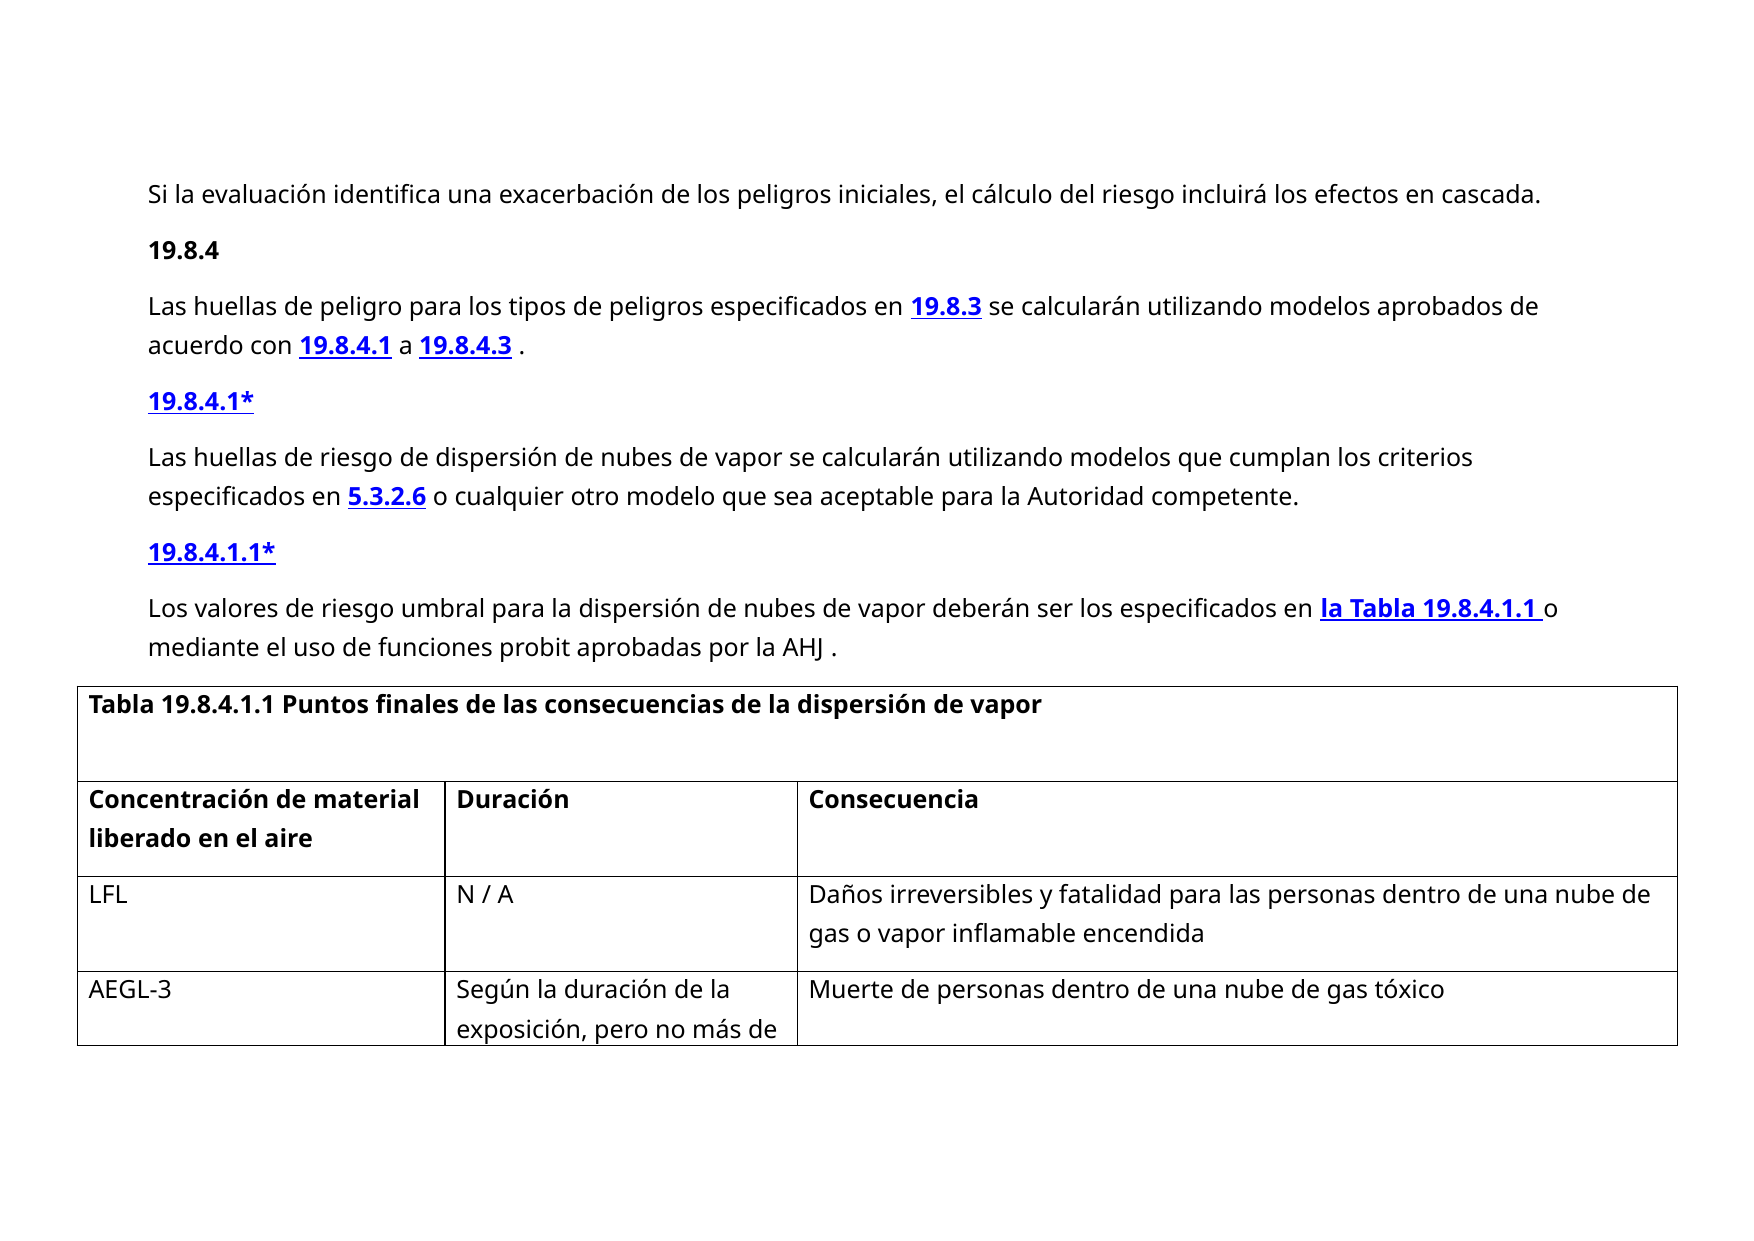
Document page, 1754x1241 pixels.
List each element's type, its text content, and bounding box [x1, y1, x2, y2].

text 19.8.4.1* [148, 384, 1606, 418]
text Las huellas de riesgo de dispersión de nubes de vapor se calcularán utilizando modelos que cumplan los criterios especificados en 5.3.2.6 o cualquier otro modelo que sea aceptable para la Autoridad competente. [148, 440, 1606, 513]
text Los valores de riesgo umbral para la dispersión de nubes de vapor deberán ser los especificados en la Tabla 19.8.4.1.1 o mediante el uso de funciones probit aprobadas por la AHJ . [148, 591, 1606, 664]
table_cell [798, 972, 1677, 1045]
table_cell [446, 972, 797, 1045]
table_cell Concentración de material liberado en el aire [78, 782, 444, 876]
table_cell AEGL-3 [78, 972, 444, 1045]
table_cell Daños irreversibles y fatalidad para las personas dentro de una nube de gas o vapor inflamable encendida [798, 877, 1677, 971]
text Si la evaluación identifica una exacerbación de los peligros iniciales, el cálculo del riesgo incluirá los efectos en cascada. [148, 177, 1606, 211]
table_header Tabla 19.8.4.1.1 Puntos finales de las consecuencias de la dispersión de vapor [78, 687, 1677, 781]
table_cell LFL [78, 877, 444, 971]
text 19.8.4 [148, 233, 1606, 267]
text Las huellas de peligro para los tipos de peligros especificados en 19.8.3 se calcularán utilizando modelos aprobados de acuerdo con 19.8.4.1 a 19.8.4.3 . [148, 289, 1606, 362]
table_cell N / A [446, 877, 797, 971]
table_cell Duración [446, 782, 797, 876]
table_cell Consecuencia [798, 782, 1677, 876]
text 19.8.4.1.1* [148, 535, 1606, 569]
